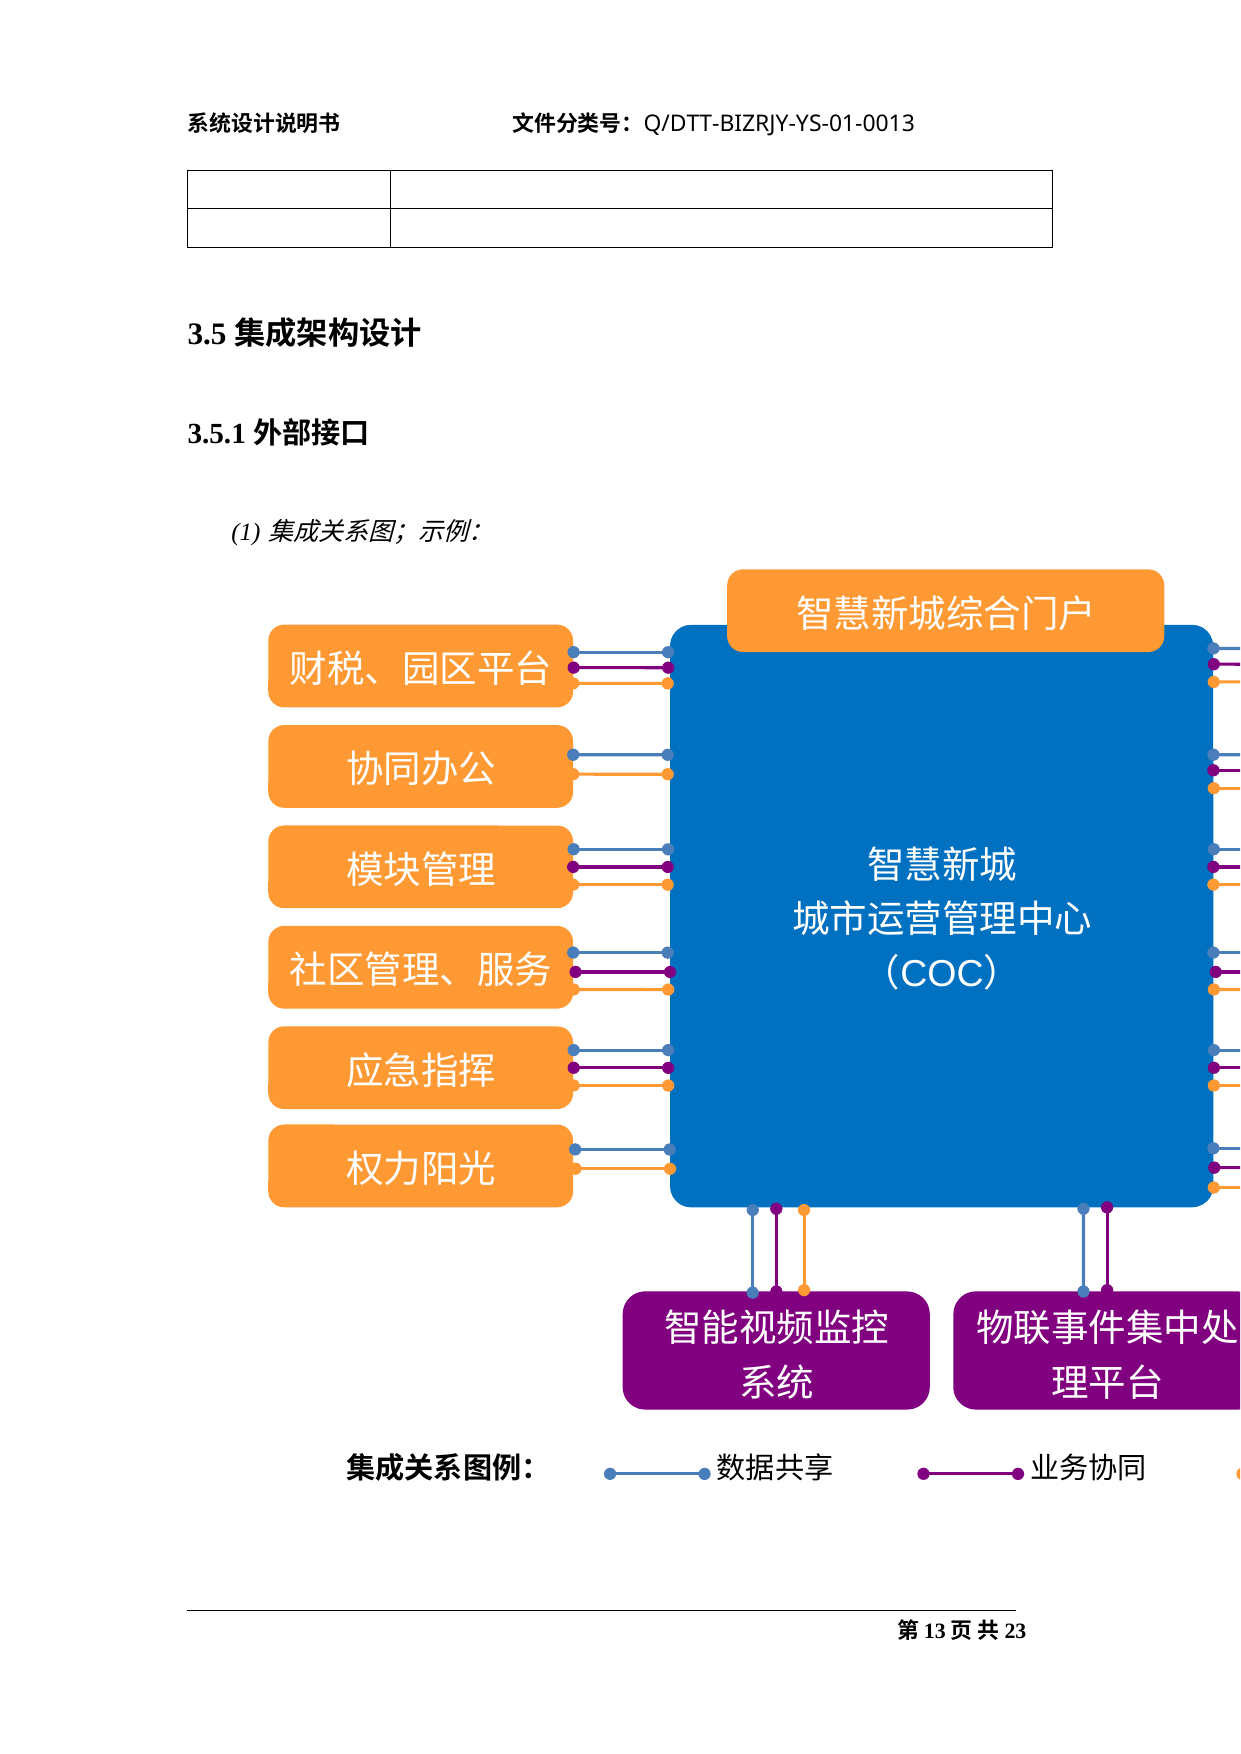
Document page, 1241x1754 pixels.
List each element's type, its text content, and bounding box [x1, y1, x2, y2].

subtitle 集成架构设计 [187, 298, 1053, 363]
table_cell [188, 171, 390, 208]
subtitle 外部接口 [187, 399, 1053, 464]
list 集成关系图；示例： [231, 497, 1053, 562]
table_cell [391, 209, 1052, 247]
table_cell [188, 209, 390, 247]
table_cell [391, 171, 1052, 208]
